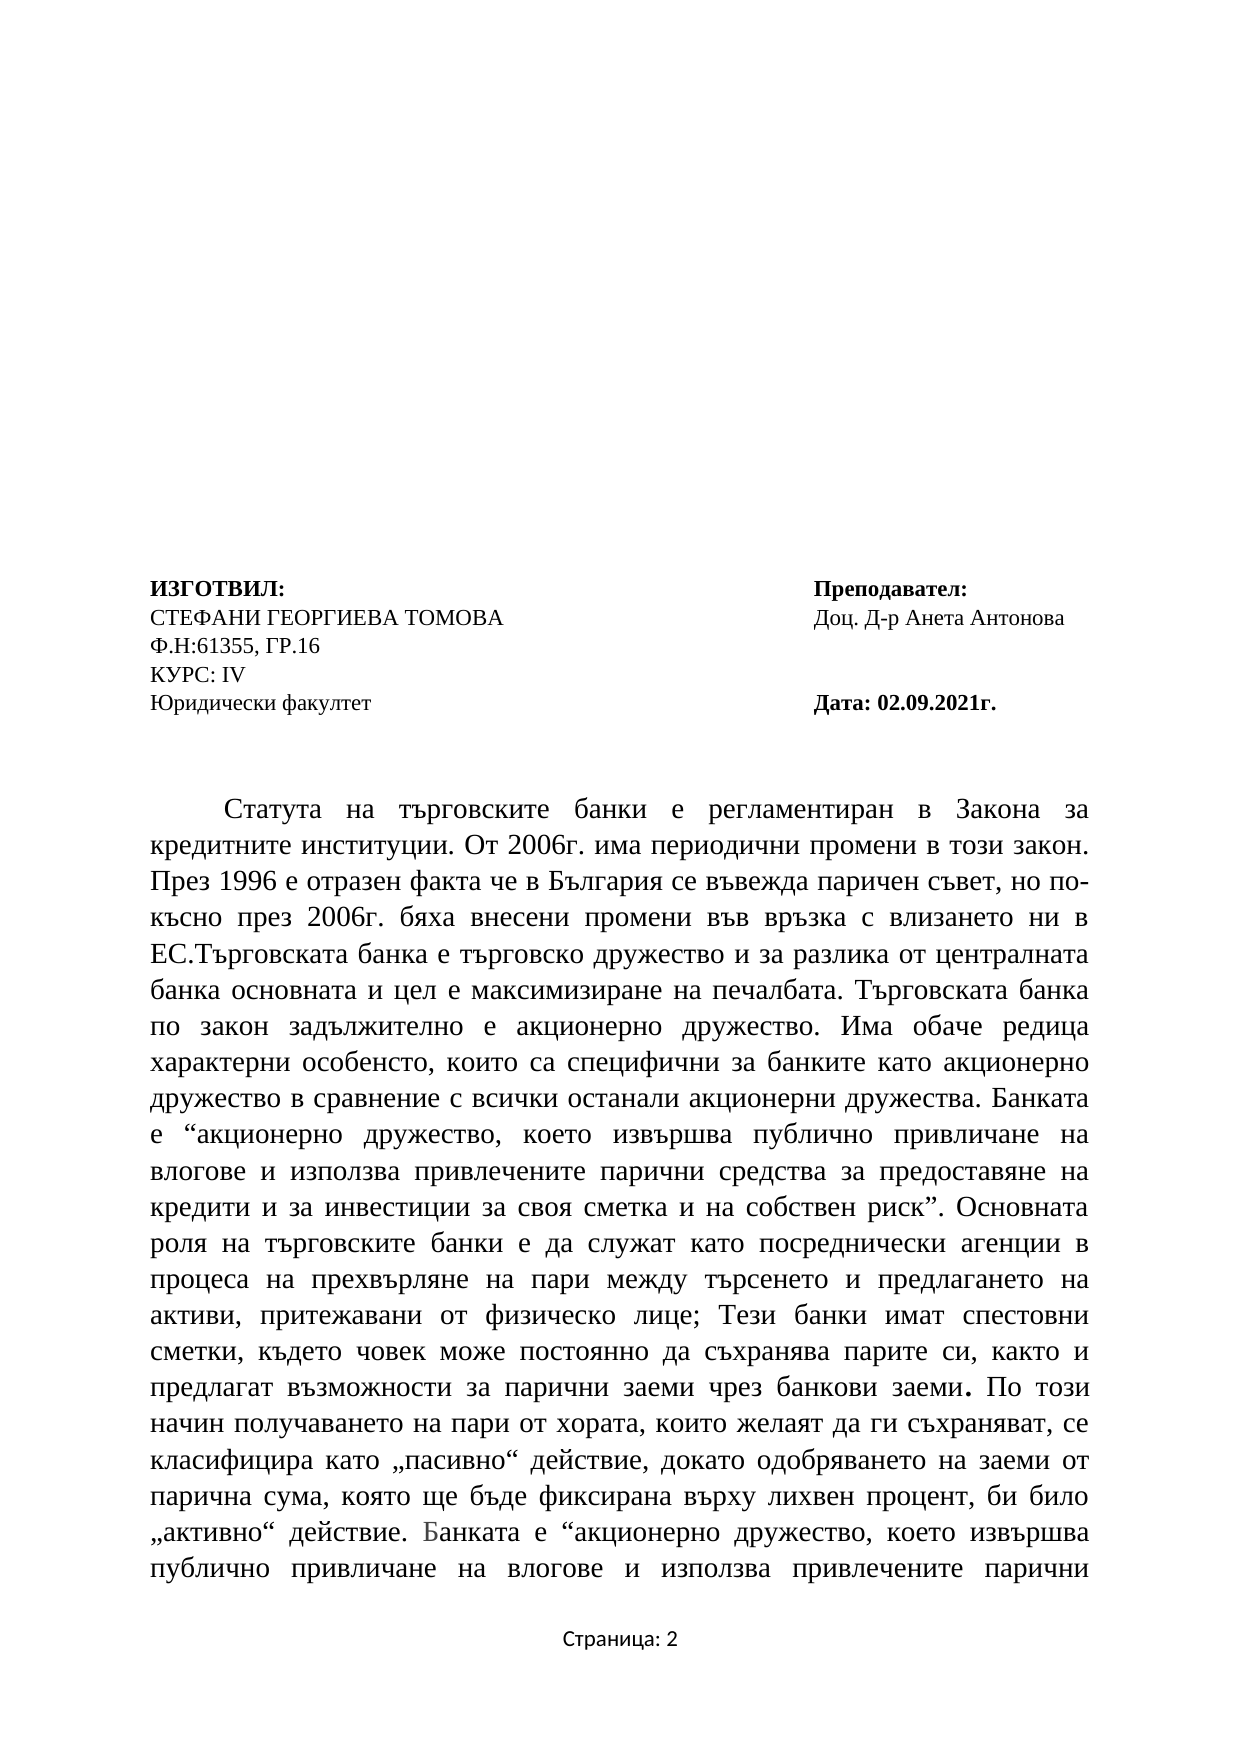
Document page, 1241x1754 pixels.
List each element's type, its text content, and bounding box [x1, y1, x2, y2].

text Юридически факултет Дата: 02.09.2021г. [150, 689, 1090, 716]
text Ф.Н:61355, ГР.16 [150, 632, 1090, 659]
text ИЗГОТВИЛ: Преподавател: [150, 575, 1090, 602]
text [150, 791, 1090, 1584]
text КУРС: IV [150, 661, 1090, 687]
text СТЕФАНИ ГЕОРГИЕВА ТОМОВА Доц. Д-р Анета Антонова [150, 604, 1090, 630]
